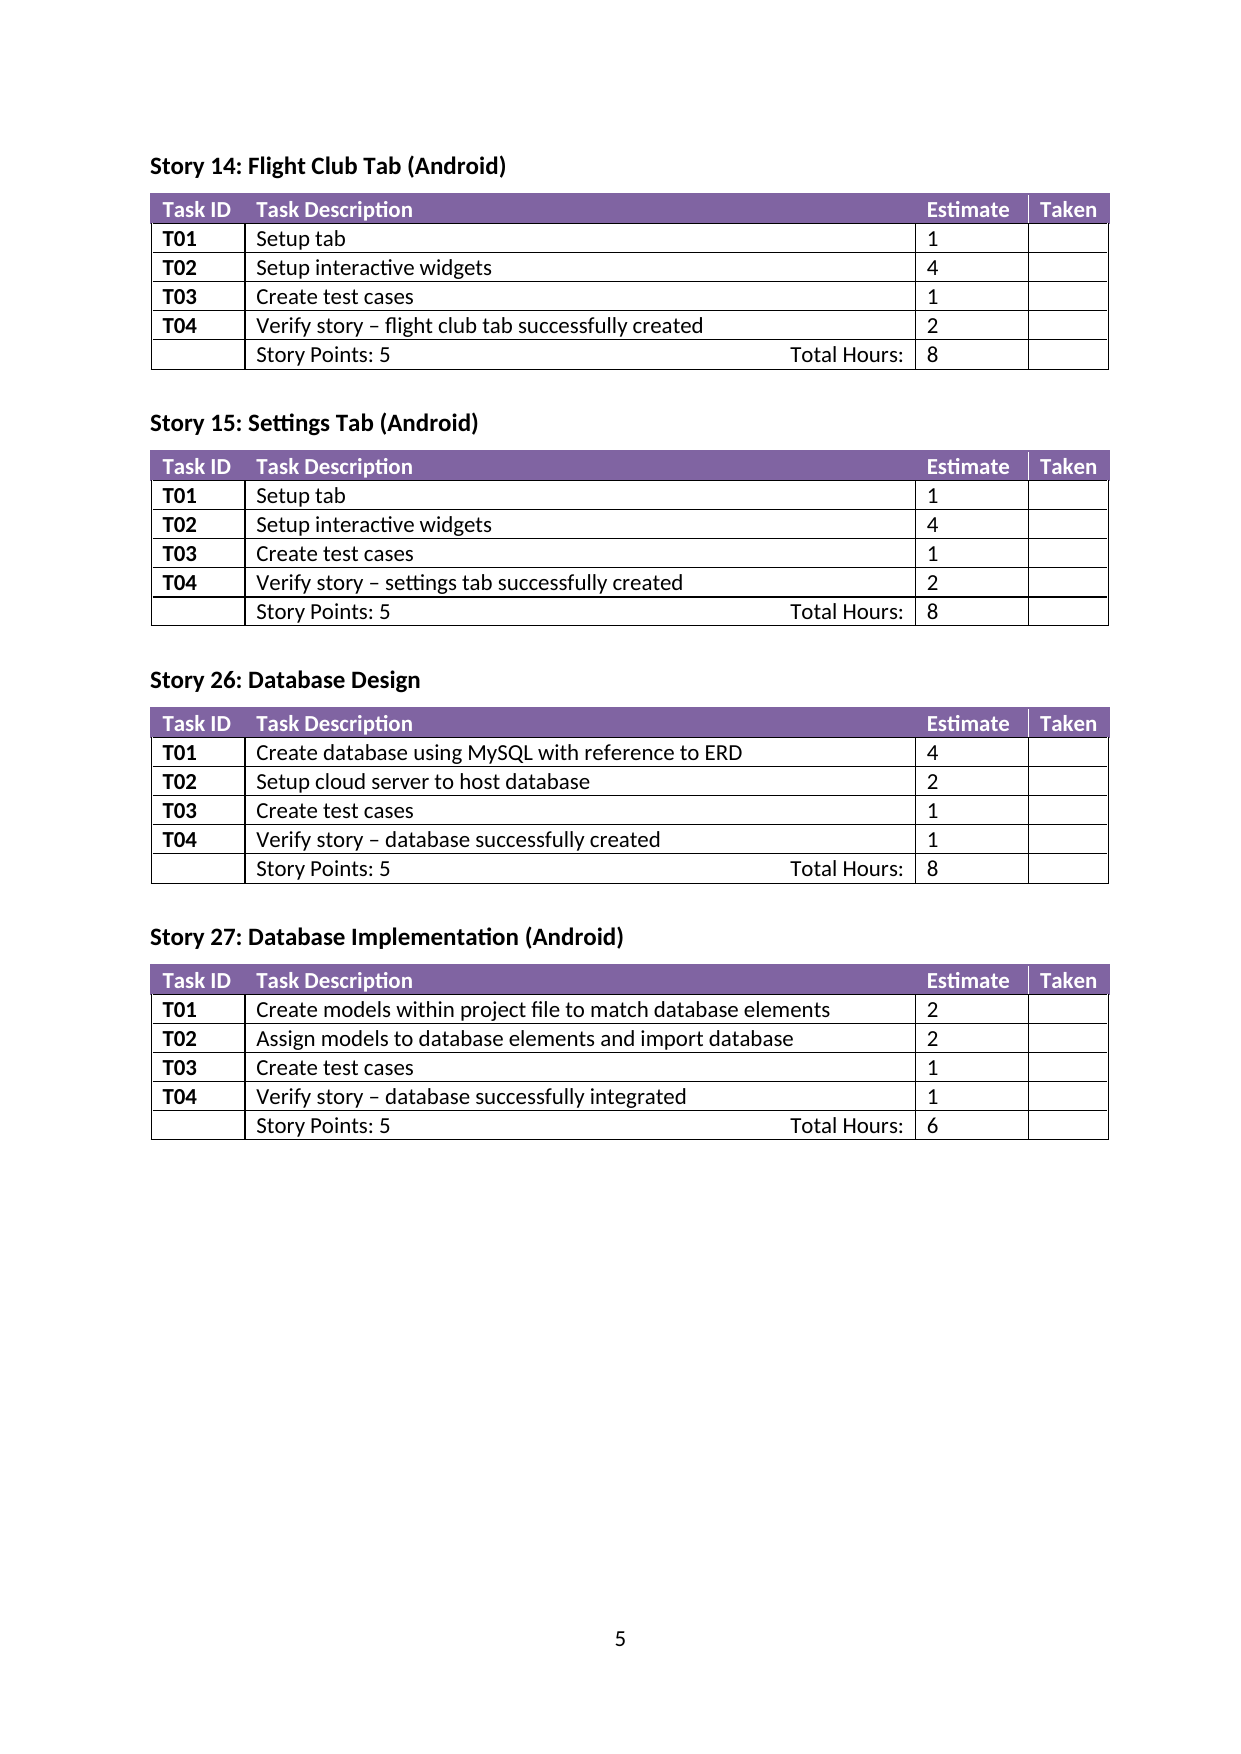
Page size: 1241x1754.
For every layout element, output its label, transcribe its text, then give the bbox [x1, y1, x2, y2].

table_cell 2 [916, 1024, 1028, 1052]
table_cell 1 [916, 796, 1028, 824]
table_cell Story Points: 5 Total Hours: [246, 854, 915, 882]
table_cell [1029, 1110, 1108, 1139]
table_cell [1029, 1052, 1108, 1081]
table_cell 4 [916, 738, 1028, 766]
table_cell T03 [152, 796, 244, 824]
table_cell 8 [916, 340, 1028, 368]
table_header Estimate [915, 195, 1028, 223]
table_cell Setup interactive widgets [246, 510, 915, 538]
table_cell T01 [152, 481, 244, 509]
table_cell 1 [916, 224, 1028, 252]
table_cell [1029, 1023, 1108, 1052]
table_cell 2 [916, 995, 1028, 1023]
table_cell Create test cases [246, 1053, 915, 1081]
table_cell Story Points: 5 Total Hours: [246, 598, 915, 625]
table_cell 8 [916, 854, 1028, 882]
table_cell Setup interactive widgets [246, 253, 915, 281]
table_cell Setup cloud server to host database [246, 767, 915, 795]
table_cell 6 [916, 1111, 1028, 1139]
table_cell Create database using MySQL with reference to ERD [246, 738, 915, 766]
table_cell [1029, 994, 1108, 1023]
table_header Task ID [152, 709, 245, 737]
table_cell T01 [152, 995, 244, 1023]
table_cell [1029, 310, 1108, 339]
table_cell [1029, 567, 1108, 596]
table_cell 1 [916, 481, 1028, 509]
table_cell [1029, 766, 1108, 795]
table_header Task Description [245, 966, 915, 994]
table_cell Story Points: 5 Total Hours: [246, 1111, 915, 1139]
table_cell [1029, 538, 1108, 567]
table_cell T02 [152, 1024, 244, 1052]
table_cell T04 [152, 825, 244, 853]
table_cell T02 [152, 767, 244, 795]
table_cell 1 [916, 282, 1028, 310]
table_cell Verify story – database successfully integrated [246, 1082, 915, 1110]
table_cell Verify story – settings tab successfully created [246, 568, 915, 596]
table_cell 2 [916, 568, 1028, 596]
table_cell [1029, 223, 1108, 252]
table_cell [1029, 737, 1108, 766]
table_header Estimate [915, 709, 1028, 737]
table_header Taken [1029, 452, 1108, 480]
table_header Estimate [915, 966, 1028, 994]
table_header Task Description [245, 452, 915, 480]
table_cell [152, 1111, 244, 1139]
table_header Task ID [152, 195, 245, 223]
table_cell 1 [916, 1082, 1028, 1110]
table_cell T02 [152, 253, 244, 281]
table_header Taken [1029, 195, 1108, 223]
table_cell T03 [152, 1053, 244, 1081]
table_cell T04 [152, 1082, 244, 1110]
table_header Taken [1029, 709, 1108, 737]
table_cell Setup tab [246, 481, 915, 509]
table_cell [1029, 281, 1108, 310]
table_cell T03 [152, 539, 244, 567]
table_cell 1 [916, 539, 1028, 567]
table_cell Create test cases [246, 539, 915, 567]
subtitle Story 26: Database Design [150, 664, 1090, 694]
table_header Task Description [245, 195, 915, 223]
table_cell 4 [916, 253, 1028, 281]
table_cell [1029, 795, 1108, 824]
table_cell [1029, 824, 1108, 853]
table_header Task ID [152, 452, 245, 480]
table_cell 2 [916, 311, 1028, 339]
table_cell T02 [152, 510, 244, 538]
table_cell [152, 340, 244, 368]
table_cell Create models within project file to match database elements [246, 995, 915, 1023]
table_cell Verify story – flight club tab successfully created [246, 311, 915, 339]
table_cell Setup tab [246, 224, 915, 252]
table_cell 8 [916, 598, 1028, 625]
table_header Task Description [245, 709, 915, 737]
table_cell 4 [916, 510, 1028, 538]
table_cell Assign models to database elements and import database [246, 1024, 915, 1052]
table_header Task ID [152, 966, 245, 994]
table_cell T04 [152, 568, 244, 596]
table_cell 1 [916, 1053, 1028, 1081]
table_cell T01 [152, 738, 244, 766]
table_cell T01 [152, 224, 244, 252]
table_header Estimate [915, 452, 1028, 480]
table_cell [1029, 509, 1108, 538]
table_cell Create test cases [246, 282, 915, 310]
table_cell Story Points: 5 Total Hours: [246, 340, 915, 368]
table_cell 1 [916, 825, 1028, 853]
table_cell T03 [152, 282, 244, 310]
subtitle Story 15: Settings Tab (Android) [150, 407, 1090, 437]
table_cell T04 [152, 311, 244, 339]
subtitle Story 14: Flight Club Tab (Android) [150, 150, 1090, 181]
table_cell [152, 854, 244, 882]
table_cell Verify story – database successfully created [246, 825, 915, 853]
table_cell [1029, 1081, 1108, 1110]
table_cell [1029, 480, 1108, 509]
table_cell [1029, 596, 1108, 625]
table_cell 2 [916, 767, 1028, 795]
table_header Taken [1029, 966, 1108, 994]
table_cell [1029, 339, 1108, 368]
table_cell [1029, 853, 1108, 882]
table_cell [152, 597, 244, 625]
subtitle Story 27: Database Implementation (Android) [150, 921, 1090, 951]
table_cell [1029, 252, 1108, 281]
table_cell Create test cases [246, 796, 915, 824]
